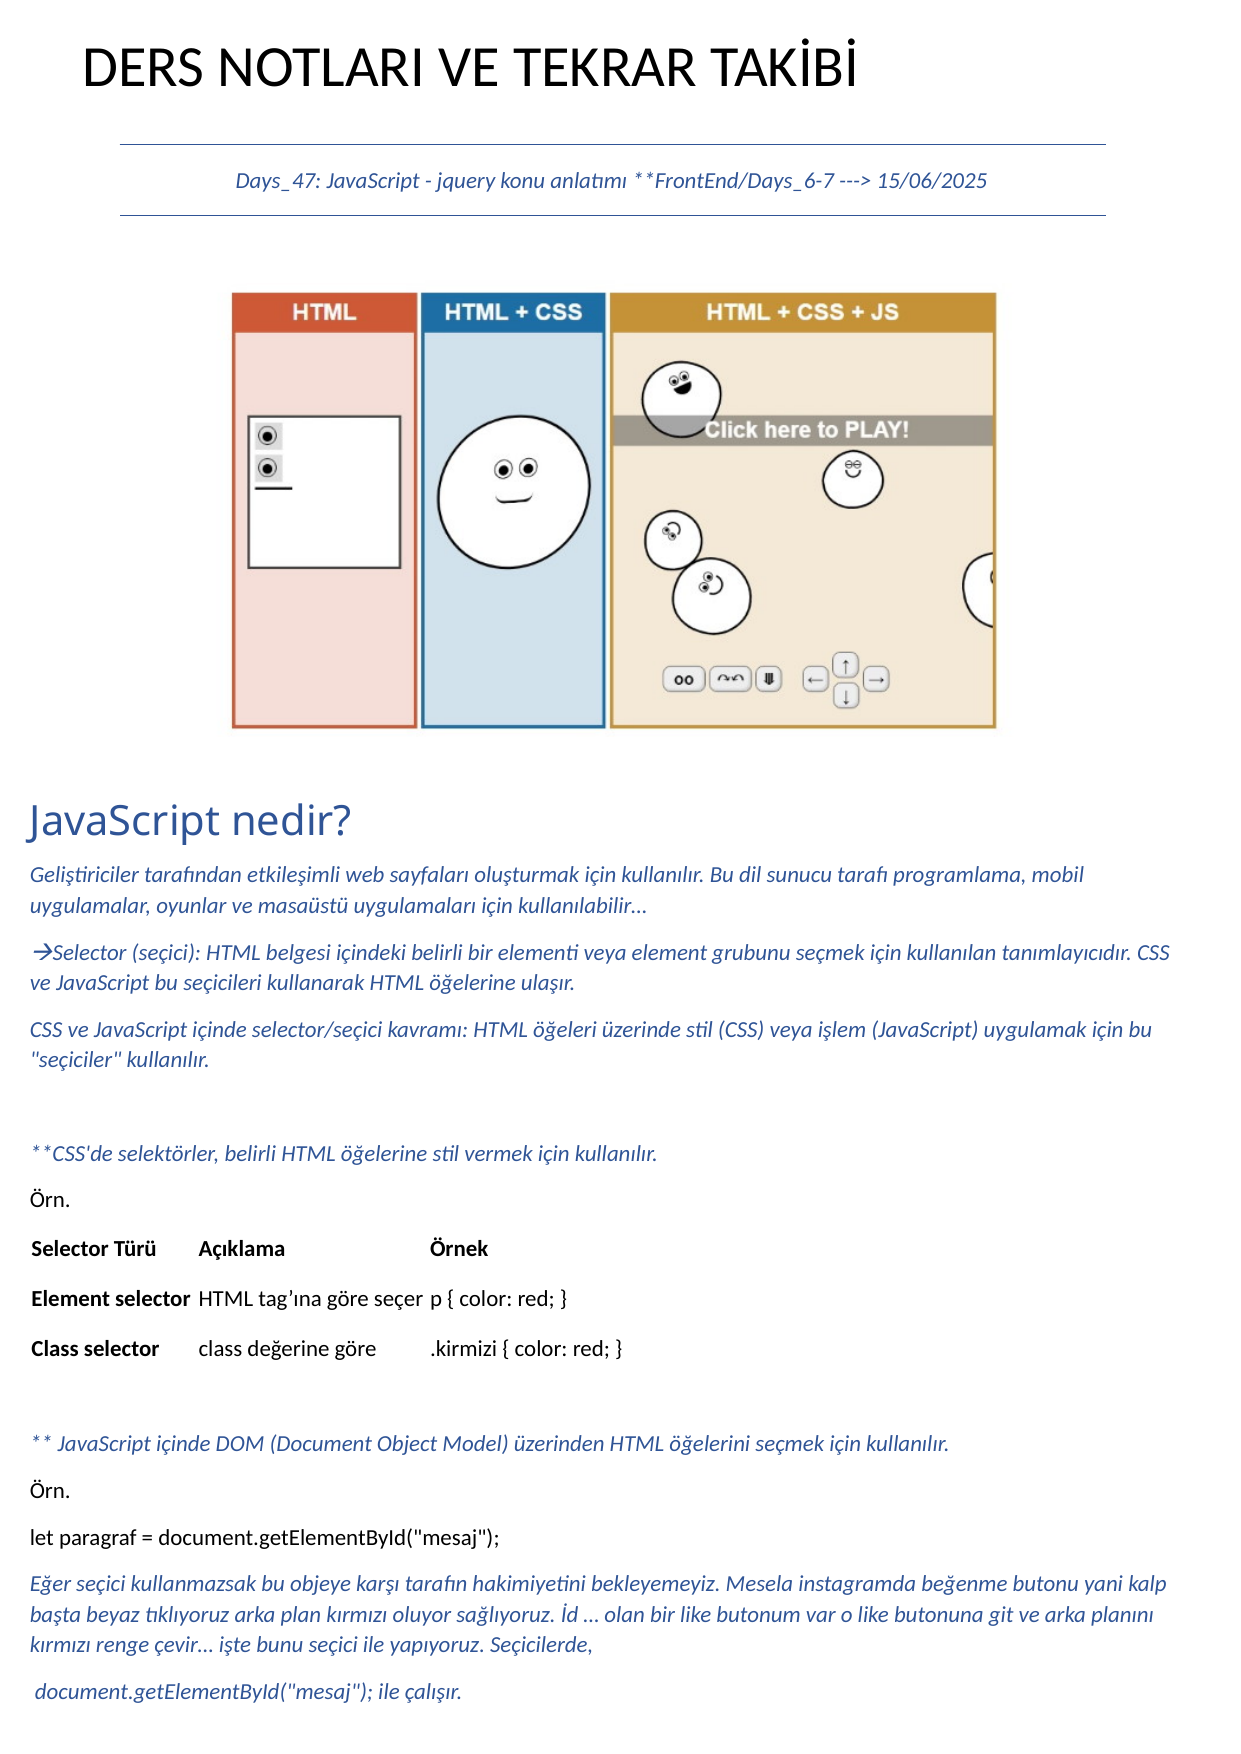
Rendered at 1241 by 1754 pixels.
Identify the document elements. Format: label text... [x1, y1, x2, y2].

table_header Açıklama [197, 1233, 428, 1282]
picture [199, 255, 1026, 751]
text Geliştiriciler tarafından etkileşimli web sayfaları oluşturmak için kullanılır. Bu dil sunucu tarafı programlama, mobil uygulamalar, oyunlar ve masaüstü uygulamaları için kullanılabilir… [29, 861, 1196, 919]
text CSS ve JavaScript içinde selector/seçici kavramı: HTML öğeleri üzerinde stil (CSS) veya işlem (JavaScript) uygulamak için bu "seçiciler" kullanılır. [29, 1015, 1196, 1073]
subtitle JavaScript nedir? [29, 791, 1196, 848]
text Örn. [29, 1476, 1196, 1504]
table_cell Element selector [30, 1282, 197, 1332]
table_cell class değerine göre [197, 1332, 428, 1382]
text Eğer seçici kullanmazsak bu objeye karşı tarafın hakimiyetini bekleyemeyiz. Mesela instagramda beğenme butonu yani kalp başta beyaz tıklıyoruz arka plan kırmızı oluyor sağlıyoruz. İd … olan bir like butonum var o like butonuna git ve arka planını kırmızı renge çevir… işte bunu seçici ile yapıyoruz. Seçicilerde, [29, 1569, 1196, 1658]
table_header Örnek [428, 1233, 629, 1282]
table_cell .kirmizi { color: red; } [428, 1332, 629, 1382]
text Selector (seçici): HTML belgesi içindeki belirli bir elementi veya element grubunu seçmek için kullanılan tanımlayıcıdır. CSS ve JavaScript bu seçicileri kullanarak HTML öğelerine ulaşır. [29, 938, 1196, 996]
text Days_47: JavaScript - jquery konu anlatımı **FrontEnd/Days_6-7 ---> 15/06/2025 [119, 145, 1106, 216]
table_cell p { color: red; } [428, 1282, 629, 1332]
table_cell Class selector [30, 1332, 197, 1382]
text ** JavaScript içinde DOM (Document Object Model) üzerinden HTML öğelerini seçmek için kullanılır. [29, 1429, 1196, 1457]
table_header Selector Türü [30, 1233, 197, 1282]
text DERS NOTLARI VE TEKRAR TAKİBİ [29, 29, 1196, 101]
text document.getElementById("mesaj"); ile çalışır. [29, 1677, 1196, 1705]
text **CSS'de selektörler, belirli HTML öğelerine stil vermek için kullanılır. [29, 1139, 1196, 1167]
table_cell HTML tag’ına göre seçer [197, 1282, 428, 1332]
text Örn. [29, 1186, 1196, 1213]
text let paragraf = document.getElementById("mesaj"); [29, 1523, 1196, 1551]
